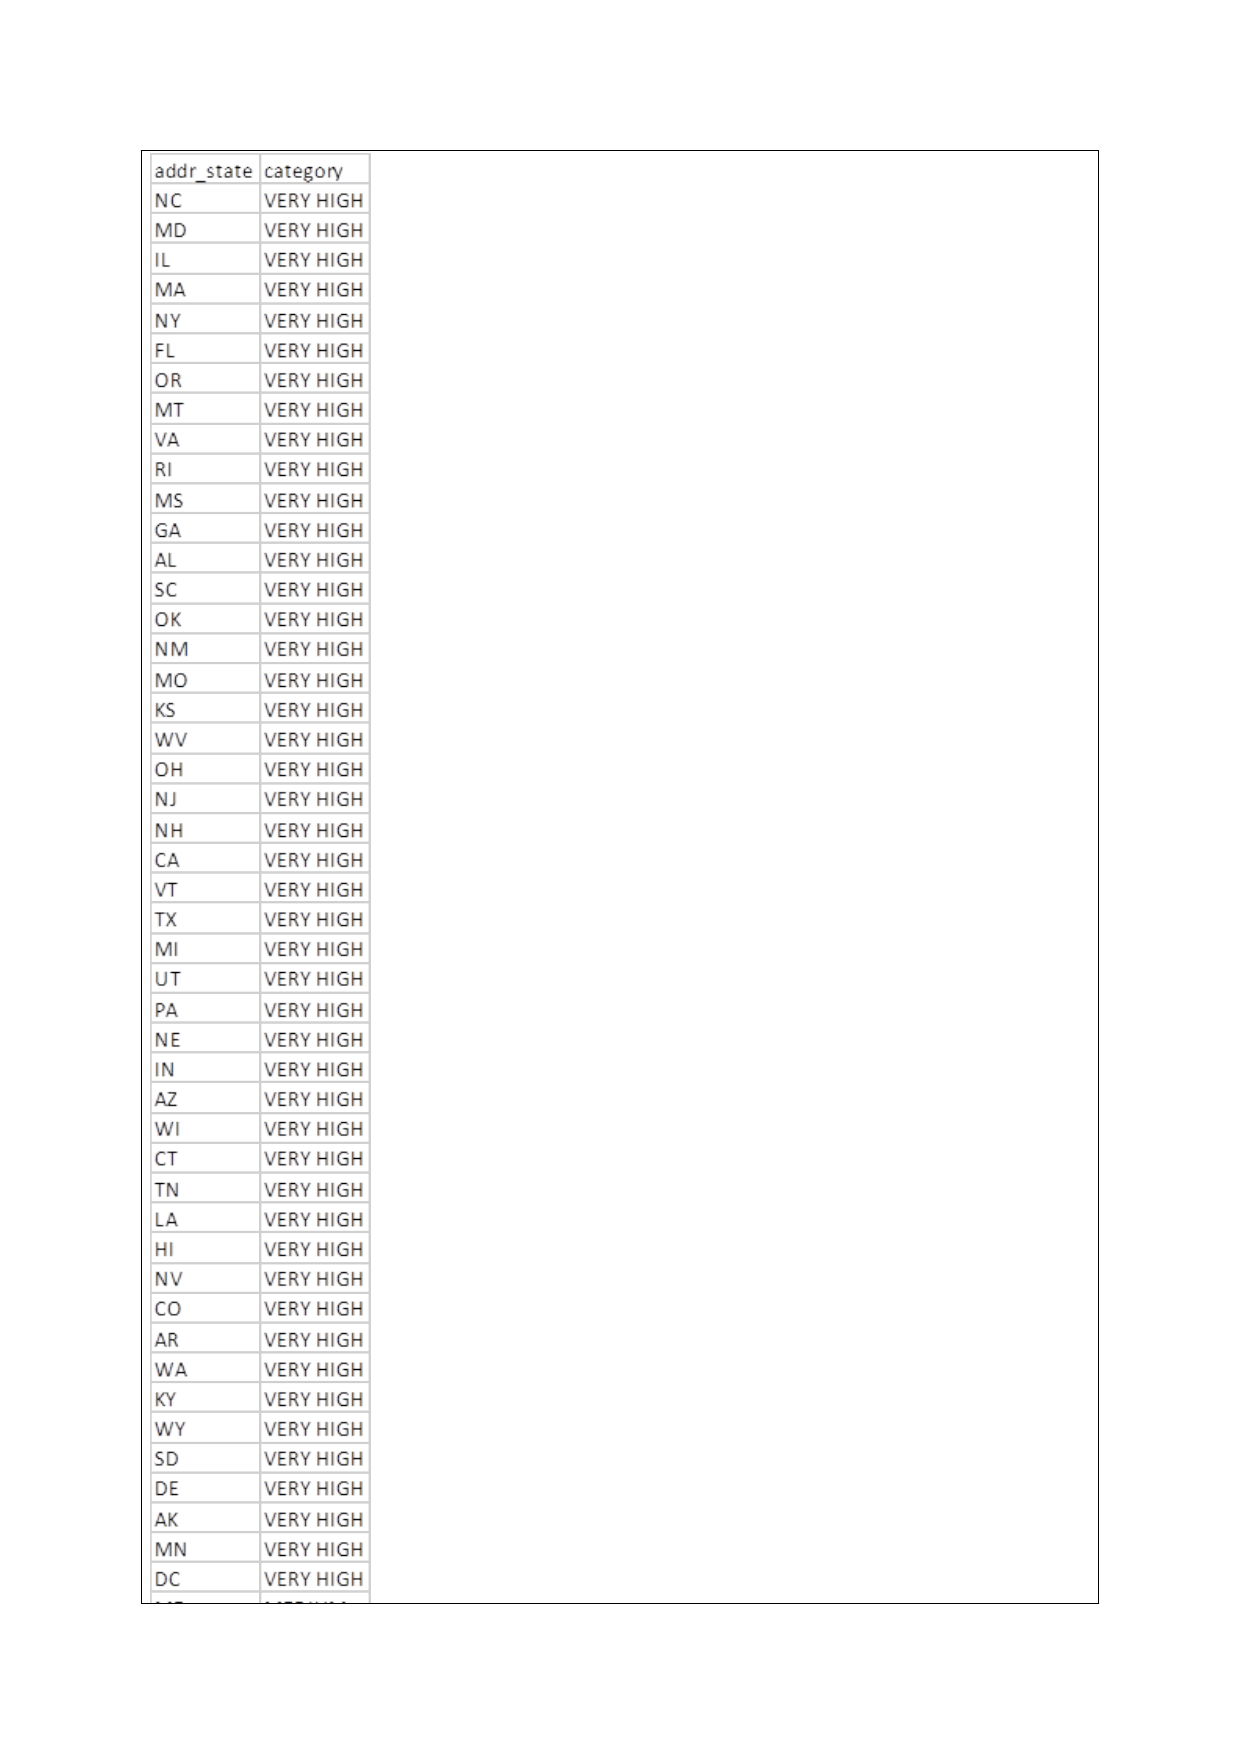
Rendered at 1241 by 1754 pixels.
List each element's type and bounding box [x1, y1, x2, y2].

picture [150, 153, 374, 1603]
